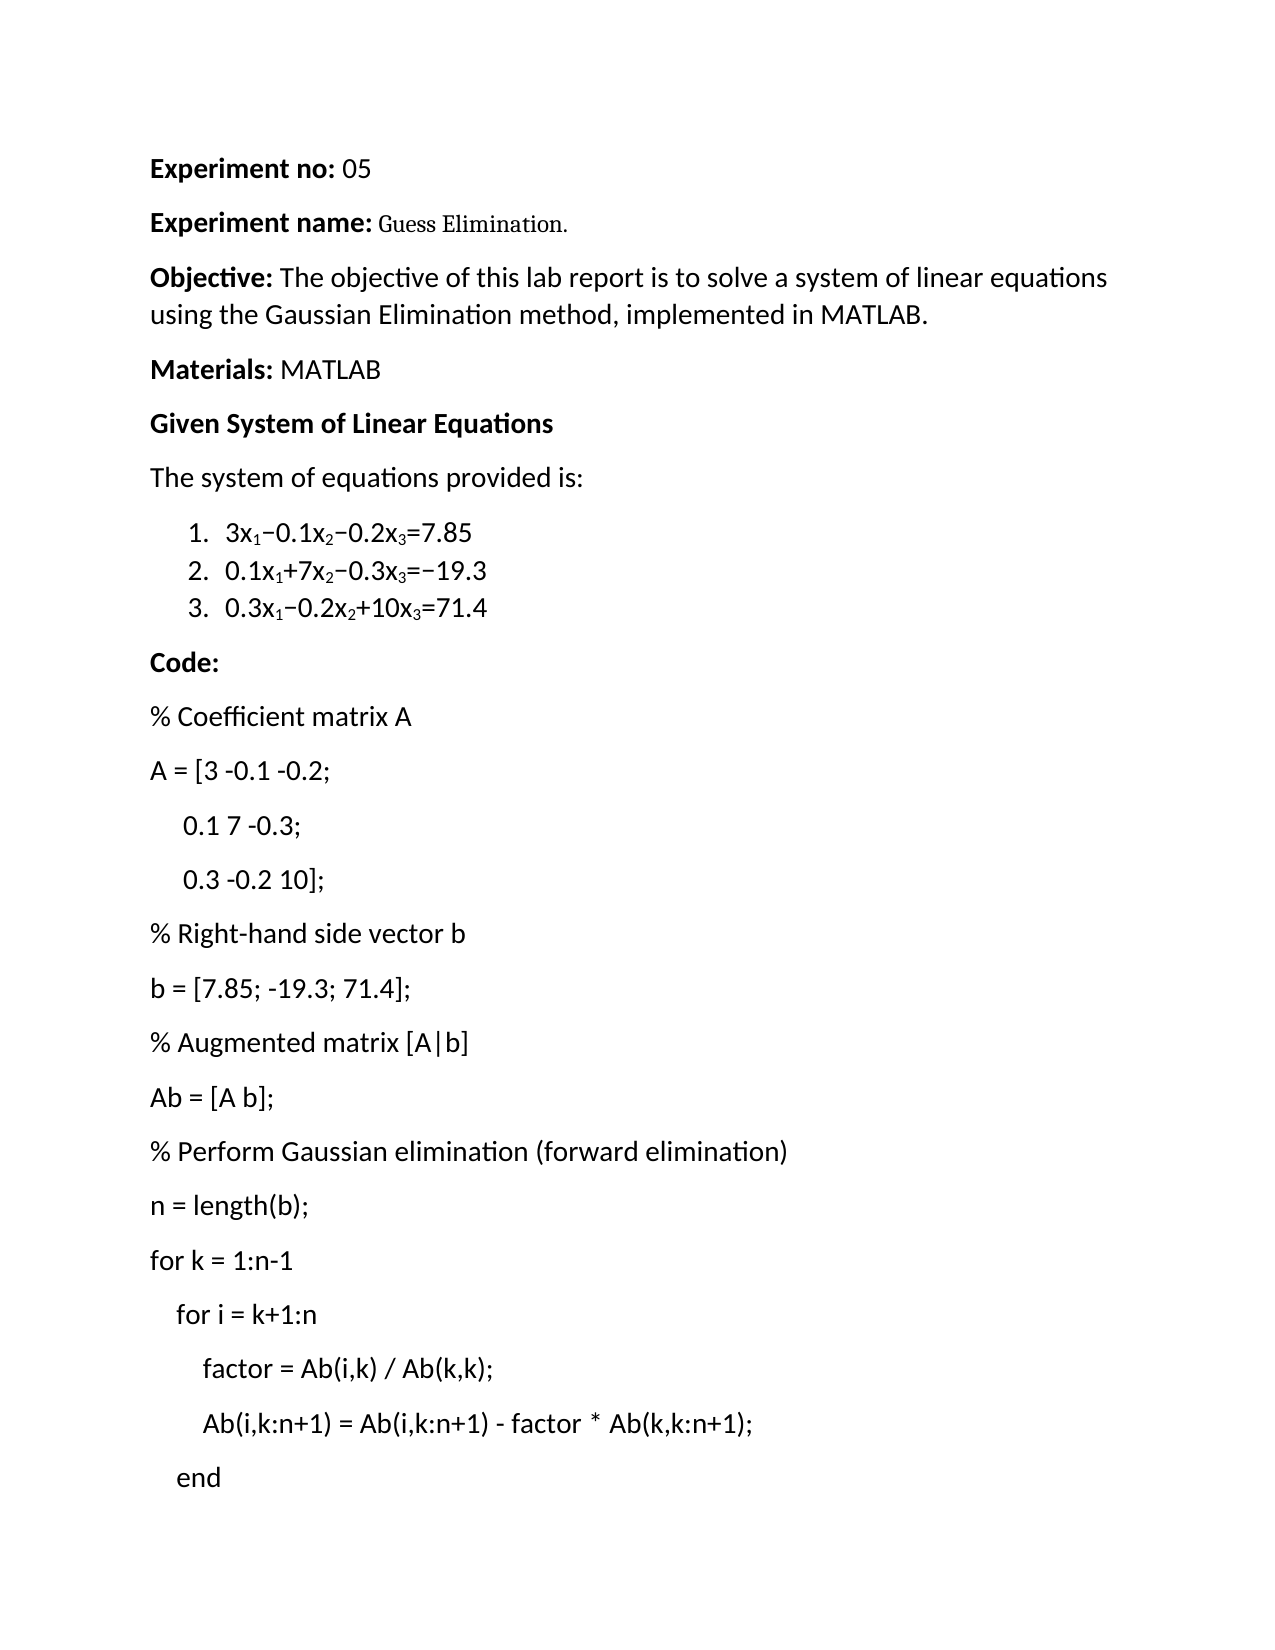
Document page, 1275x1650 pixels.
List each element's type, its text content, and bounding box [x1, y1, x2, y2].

text Experiment name: Guess Elimination. [150, 204, 1125, 240]
text % Right-hand side vector b [150, 916, 1125, 951]
list 0.1x1​+7x2​−0.3x3​=−19.3 [187, 552, 1125, 587]
text % Augmented matrix [A|b] [150, 1024, 1125, 1060]
text The system of equations provided is: [150, 459, 1125, 495]
text Ab(i,k:n+1) = Ab(i,k:n+1) - factor * Ab(k,k:n+1); [150, 1405, 1125, 1441]
text Code: [150, 644, 1125, 679]
text % Perform Gaussian elimination (forward elimination) [150, 1133, 1125, 1169]
text Given System of Linear Equations [150, 405, 1125, 441]
text Objective: The objective of this lab report is to solve a system of linear equations using the Gaussian Elimination method, implemented in MATLAB. [150, 259, 1125, 332]
text A = [3 -0.1 -0.2; [150, 752, 1125, 788]
text n = length(b); [150, 1187, 1125, 1223]
text Experiment no: 05 [150, 150, 1125, 186]
text for k = 1:n-1 [150, 1242, 1125, 1277]
text 0.3 -0.2 10]; [150, 861, 1125, 897]
list 3x1​−0.1x2​−0.2x3​=7.85 [187, 514, 1125, 549]
text factor = Ab(i,k) / Ab(k,k); [150, 1351, 1125, 1386]
text 0.1 7 -0.3; [150, 807, 1125, 842]
list 0.3x1​−0.2x2​+10x3​=71.4 [187, 589, 1125, 625]
text % Coefficient matrix A [150, 698, 1125, 734]
text Ab = [A b]; [150, 1079, 1125, 1114]
text b = [7.85; -19.3; 71.4]; [150, 970, 1125, 1006]
text end [150, 1459, 1125, 1495]
text Materials: MATLAB [150, 351, 1125, 386]
text for i = k+1:n [150, 1296, 1125, 1332]
